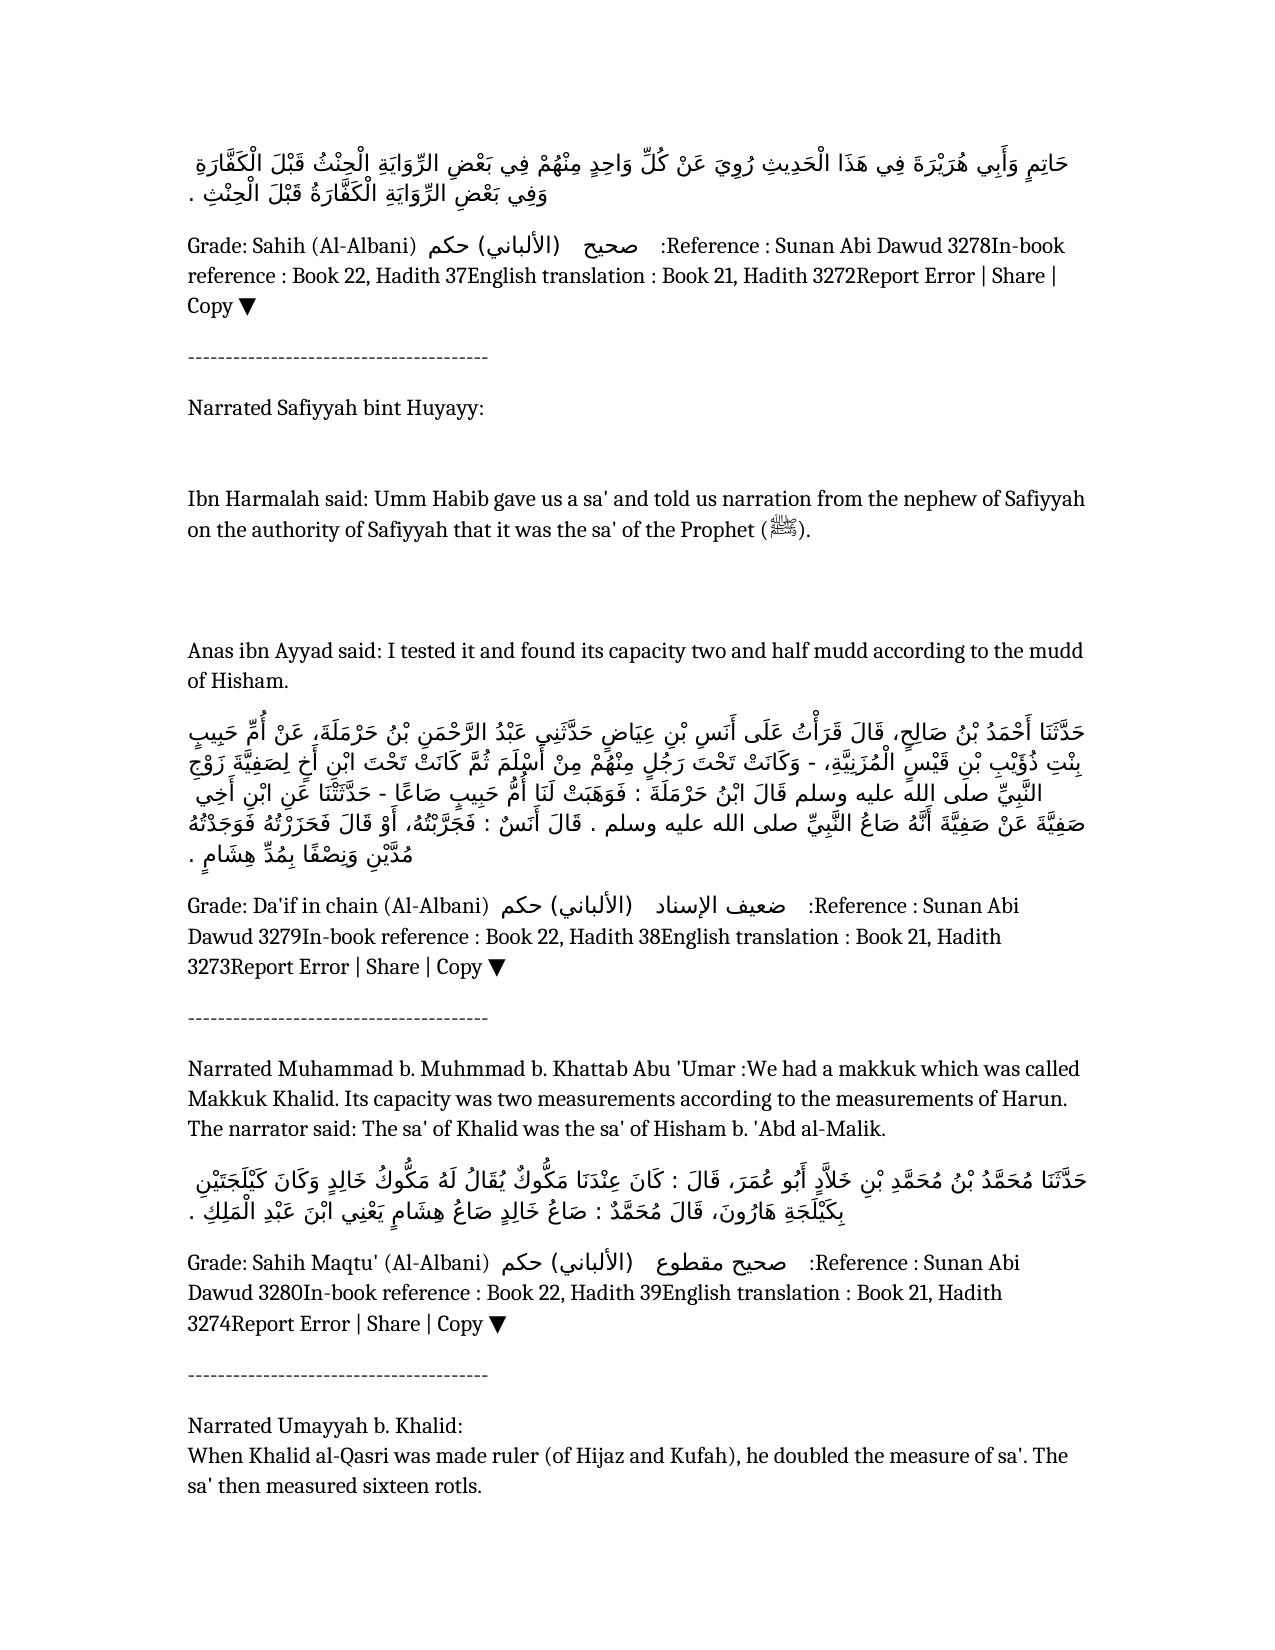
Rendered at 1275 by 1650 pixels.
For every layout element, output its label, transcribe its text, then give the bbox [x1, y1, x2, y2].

text ---------------------------------------- [187, 344, 1087, 371]
text Narrated Safiyyah bint Huyayy: Ibn Harmalah said: Umm Habib gave us a sa' and told us narration from the nephew of Safiyyah on the authority of Safiyyah that it was the sa' of the Prophet (ﷺ). Anas ibn Ayyad said: I tested it and found its capacity two and half mudd according to the mudd of Hisham. [187, 395, 1087, 694]
text Grade: Sahih Maqtu' (Al-Albani) صحيح مقطوع (الألباني) حكم :Reference : Sunan Abi Dawud 3280In-book reference : Book 22, Hadith 39English translation : Book 21, Hadith 3274Report Error | Share | Copy ▼ [187, 1249, 1087, 1337]
text Narrated Muhammad b. Muhmmad b. Khattab Abu 'Umar :We had a makkuk which was called Makkuk Khalid. Its capacity was two measurements according to the measurements of Harun. The narrator said: The sa' of Khalid was the sa' of Hisham b. 'Abd al-Malik. [187, 1056, 1087, 1143]
text Grade: Sahih (Al-Albani) صحيح (الألباني) حكم :Reference : Sunan Abi Dawud 3278In-book reference : Book 22, Hadith 37English translation : Book 21, Hadith 3272Report Error | Share | Copy ▼ [187, 232, 1087, 319]
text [187, 1412, 1087, 1499]
text Grade: Da'if in chain (Al-Albani) ضعيف الإسناد (الألباني) حكم :Reference : Sunan Abi Dawud 3279In-book reference : Book 22, Hadith 38English translation : Book 21, Hadith 3273Report Error | Share | Copy ▼ [187, 893, 1087, 980]
text حَدَّثَنَا أَحْمَدُ بْنُ صَالِحٍ، قَالَ قَرَأْتُ عَلَى أَنَسِ بْنِ عِيَاضٍ حَدَّثَنِي عَبْدُ الرَّحْمَنِ بْنُ حَرْمَلَةَ، عَنْ أُمِّ حَبِيبٍ بِنْتِ ذُؤَيْبِ بْنِ قَيْسٍ الْمُزَنِيَّةِ، - وَكَانَتْ تَحْتَ رَجُلٍ مِنْهُمْ مِنْ أَسْلَمَ ثُمَّ كَانَتْ تَحْتَ ابْنِ أَخٍ لِصَفِيَّةَ زَوْجِ النَّبِيِّ صلى الله عليه وسلم قَالَ ابْنُ حَرْمَلَةَ ‏:‏ فَوَهَبَتْ لَنَا أُمُّ حَبِيبٍ صَاعًا - حَدَّثَتْنَا عَنِ ابْنِ أَخِي صَفِيَّةَ عَنْ صَفِيَّةَ أَنَّهُ صَاعُ النَّبِيِّ صلى الله عليه وسلم ‏.‏ قَالَ أَنَسٌ ‏:‏ فَجَرَّبْتُهُ، أَوْ قَالَ فَحَزَرْتُهُ فَوَجَدْتُهُ مُدَّيْنِ وَنِصْفًا بِمُدِّ هِشَامٍ ‏.‏ [187, 719, 1087, 868]
text ---------------------------------------- [187, 1005, 1087, 1031]
text ---------------------------------------- [187, 1361, 1087, 1388]
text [187, 150, 1087, 207]
text حَدَّثَنَا مُحَمَّدُ بْنُ مُحَمَّدِ بْنِ خَلاَّدٍ أَبُو عُمَرَ، قَالَ ‏:‏ كَانَ عِنْدَنَا مَكُّوكٌ يُقَالُ لَهُ مَكُّوكُ خَالِدٍ وَكَانَ كَيْلَجَتَيْنِ بِكَيْلَجَةِ هَارُونَ، قَالَ مُحَمَّدٌ ‏:‏ صَاعُ خَالِدٍ صَاعُ هِشَامٍ يَعْنِي ابْنَ عَبْدِ الْمَلِكِ ‏.‏ [187, 1167, 1087, 1224]
